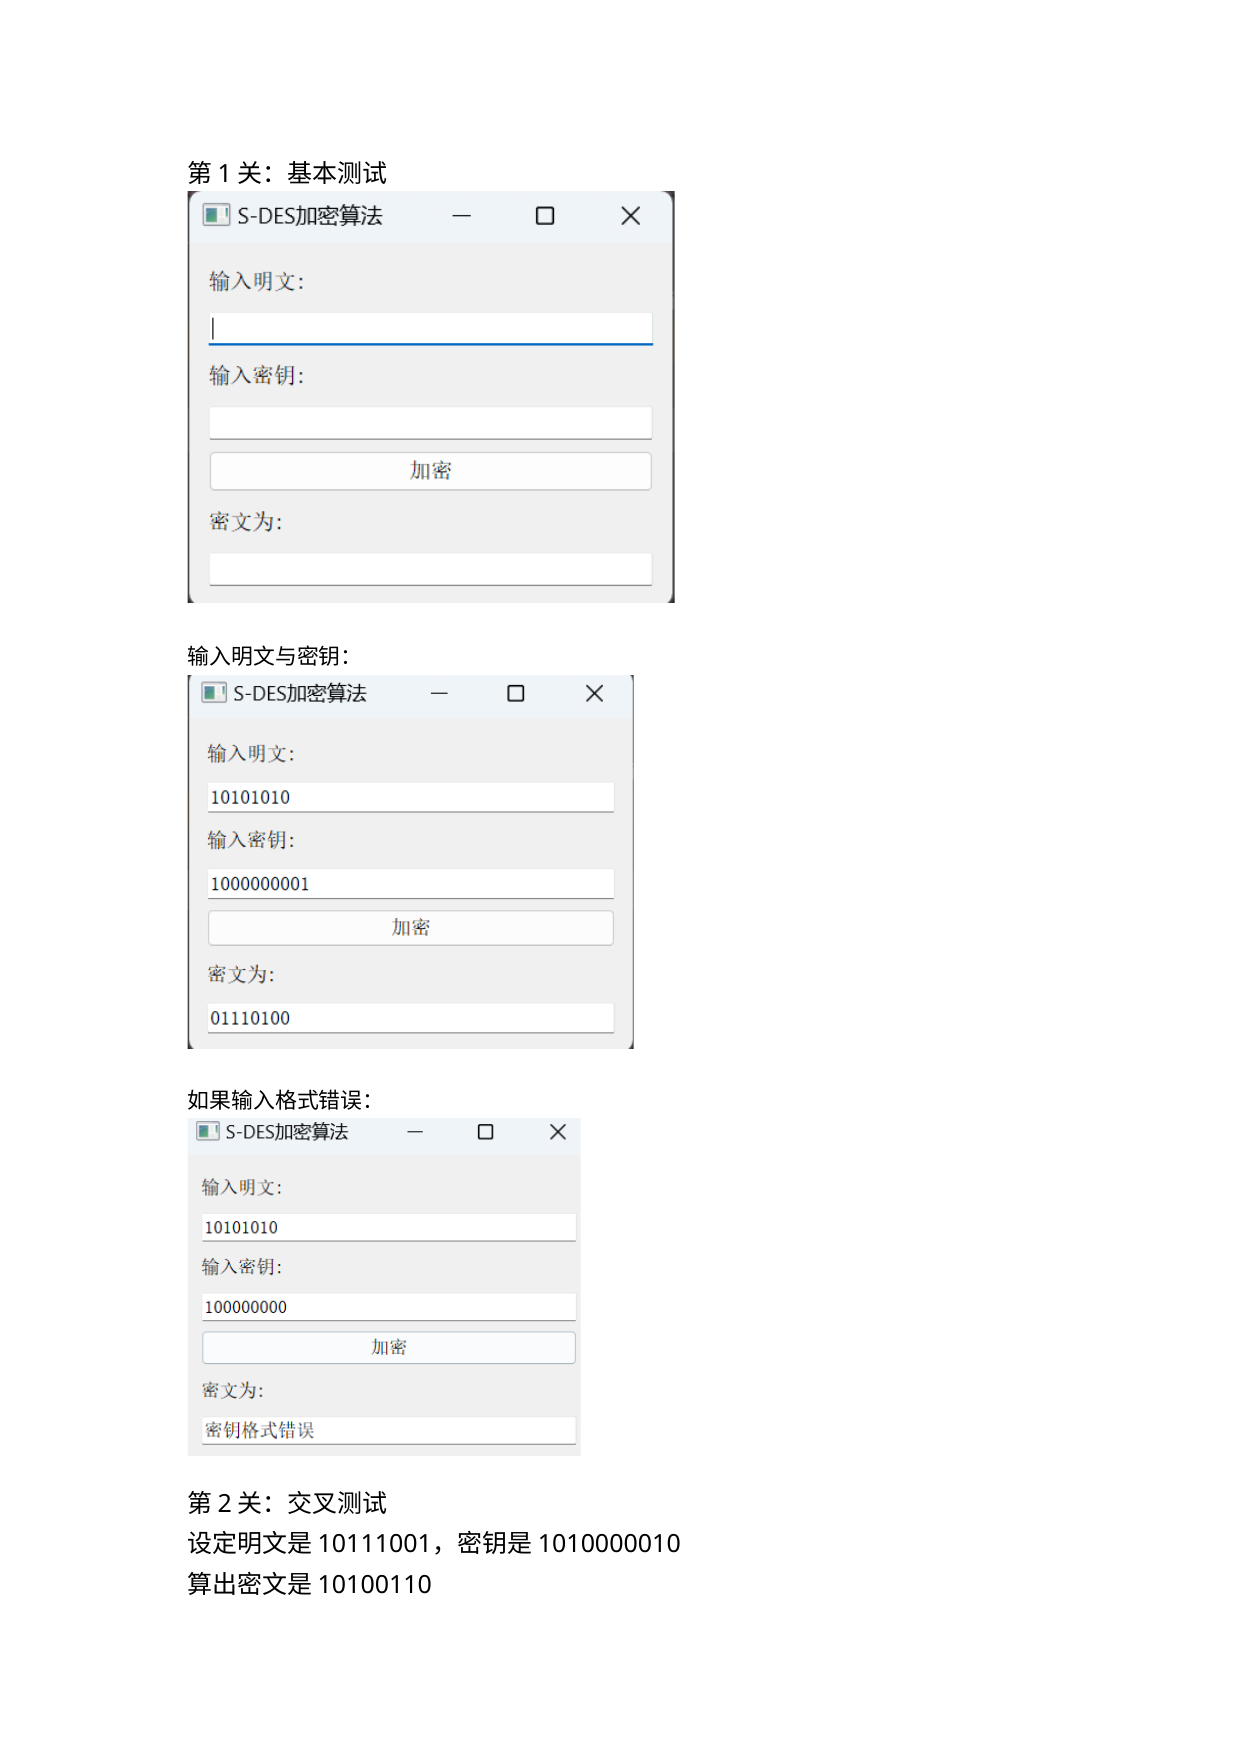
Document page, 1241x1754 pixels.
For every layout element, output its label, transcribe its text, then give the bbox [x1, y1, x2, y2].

picture [187, 191, 675, 603]
text 第2关：交叉测试 [187, 1482, 1053, 1522]
text 设定明文是10111001，密钥是 1010000010 [187, 1522, 1053, 1562]
text 第1关：基本测试 [187, 151, 1053, 192]
text 算出密文是10100110 [187, 1562, 1053, 1603]
text 输入明文与密钥： [187, 635, 1053, 675]
picture [187, 675, 634, 1049]
text 如果输入格式错误： [187, 1078, 1053, 1119]
picture [187, 1118, 581, 1456]
